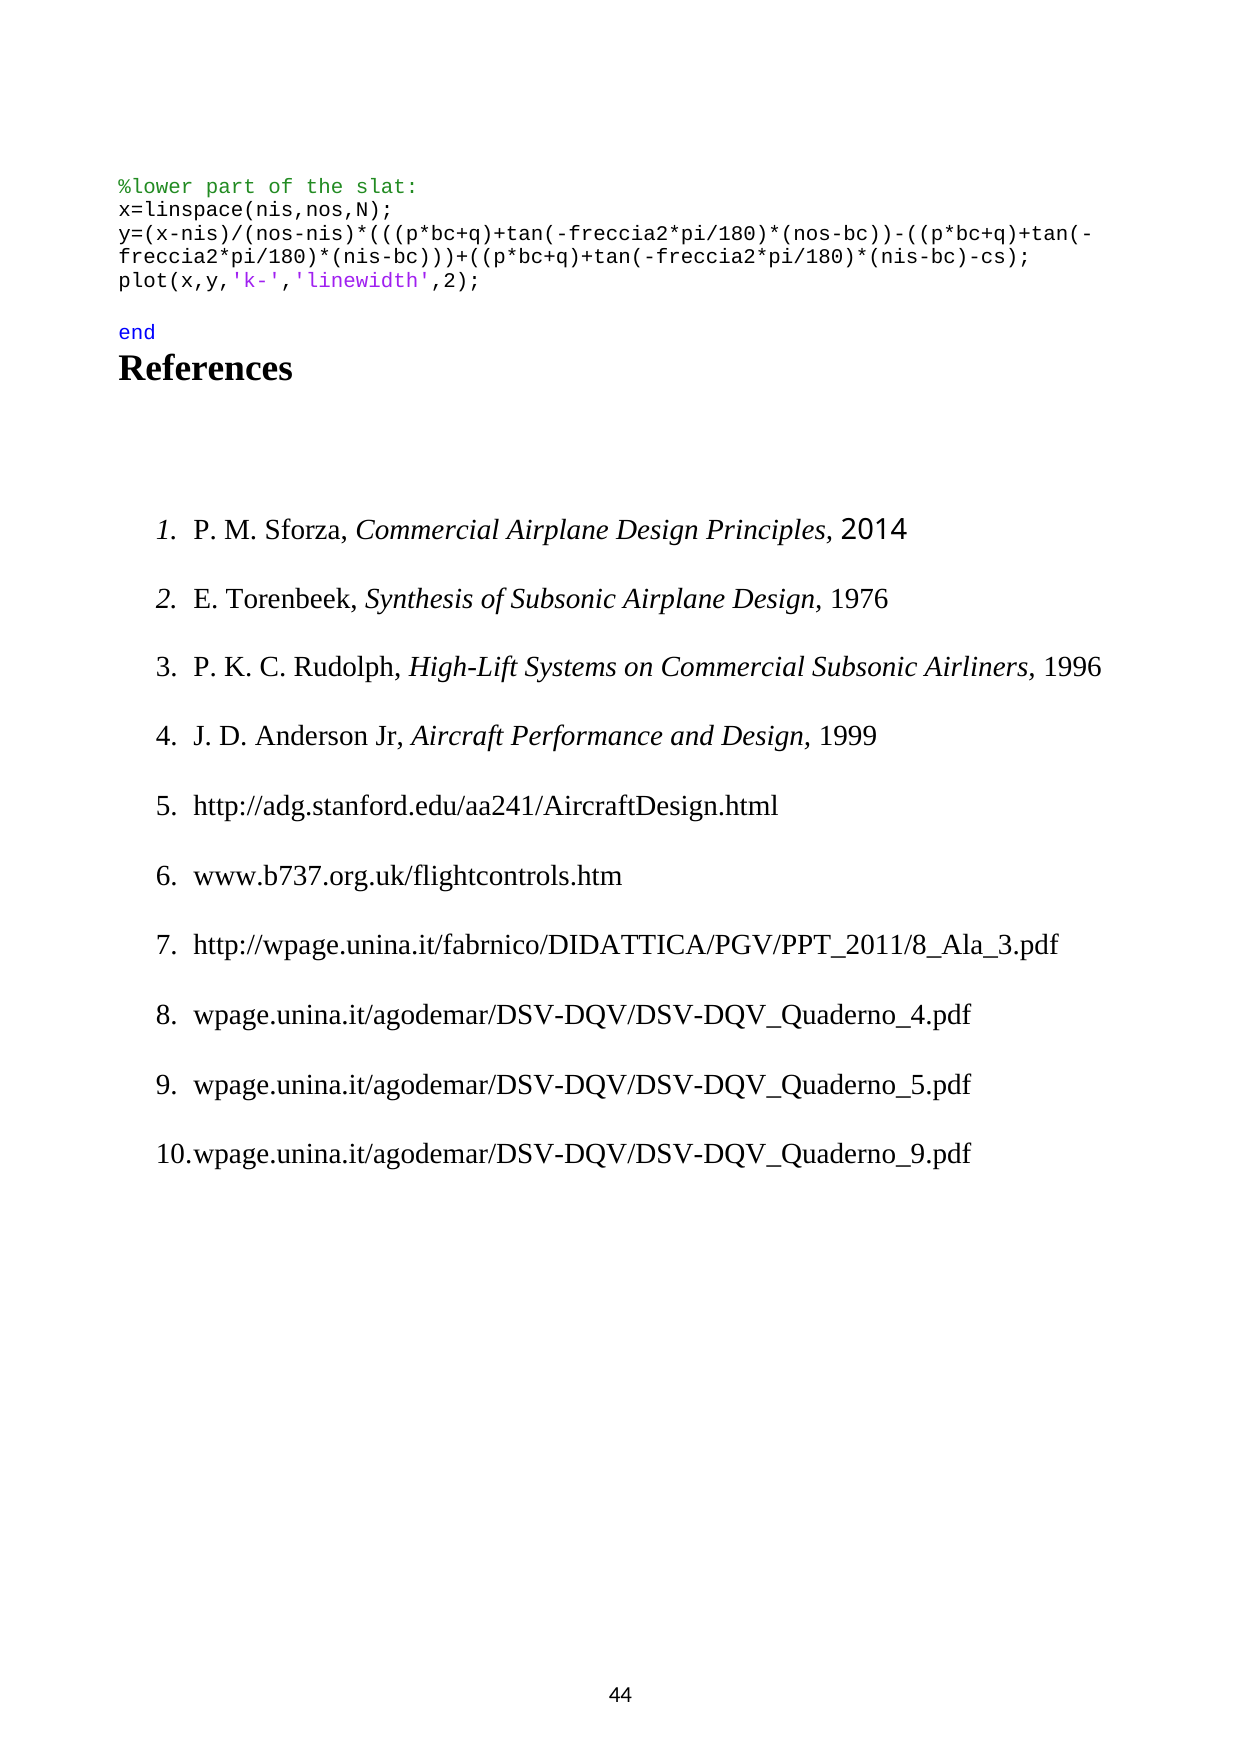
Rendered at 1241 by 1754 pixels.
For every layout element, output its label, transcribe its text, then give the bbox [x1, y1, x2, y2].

text x=linspace(nis,nos,N); [118, 199, 1122, 223]
list E. Torenbeek, Synthesis of Subsonic Airplane Design, 1976 [156, 582, 1122, 615]
text plot(x,y,'k-','linewidth',2); [118, 270, 1122, 294]
list http://adg.stanford.edu/aa241/AircraftDesign.html [156, 788, 1122, 822]
text References [118, 346, 1122, 389]
list P. M. Sforza, Commercial Airplane Design Principles, 2014 [156, 508, 1122, 548]
list J. D. Anderson Jr, Aircraft Performance and Design, 1999 [156, 718, 1122, 752]
list wpage.unina.it/agodemar/DSV-DQV/DSV-DQV_Quaderno_4.pdf [156, 997, 1122, 1031]
text %lower part of the slat: [118, 176, 1122, 199]
text y=(x-nis)/(nos-nis)*(((p*bc+q)+tan(-freccia2*pi/180)*(nos-bc))-((p*bc+q)+tan(-freccia2*pi/180)*(nis-bc)))+((p*bc+q)+tan(-freccia2*pi/180)*(nis-bc)-cs); [118, 223, 1122, 270]
text end [118, 322, 1122, 346]
list wpage.unina.it/agodemar/DSV-DQV/DSV-DQV_Quaderno_9.pdf [156, 1137, 1122, 1170]
list P. K. C. Rudolph, High-Lift Systems on Commercial Subsonic Airliners, 1996 [156, 649, 1122, 682]
list wpage.unina.it/agodemar/DSV-DQV/DSV-DQV_Quaderno_5.pdf [156, 1067, 1122, 1100]
list www.b737.org.uk/flightcontrols.htm [156, 858, 1122, 891]
list http://wpage.unina.it/fabrnico/DIDATTICA/PGV/PPT_2011/8_Ala_3.pdf [156, 927, 1122, 961]
